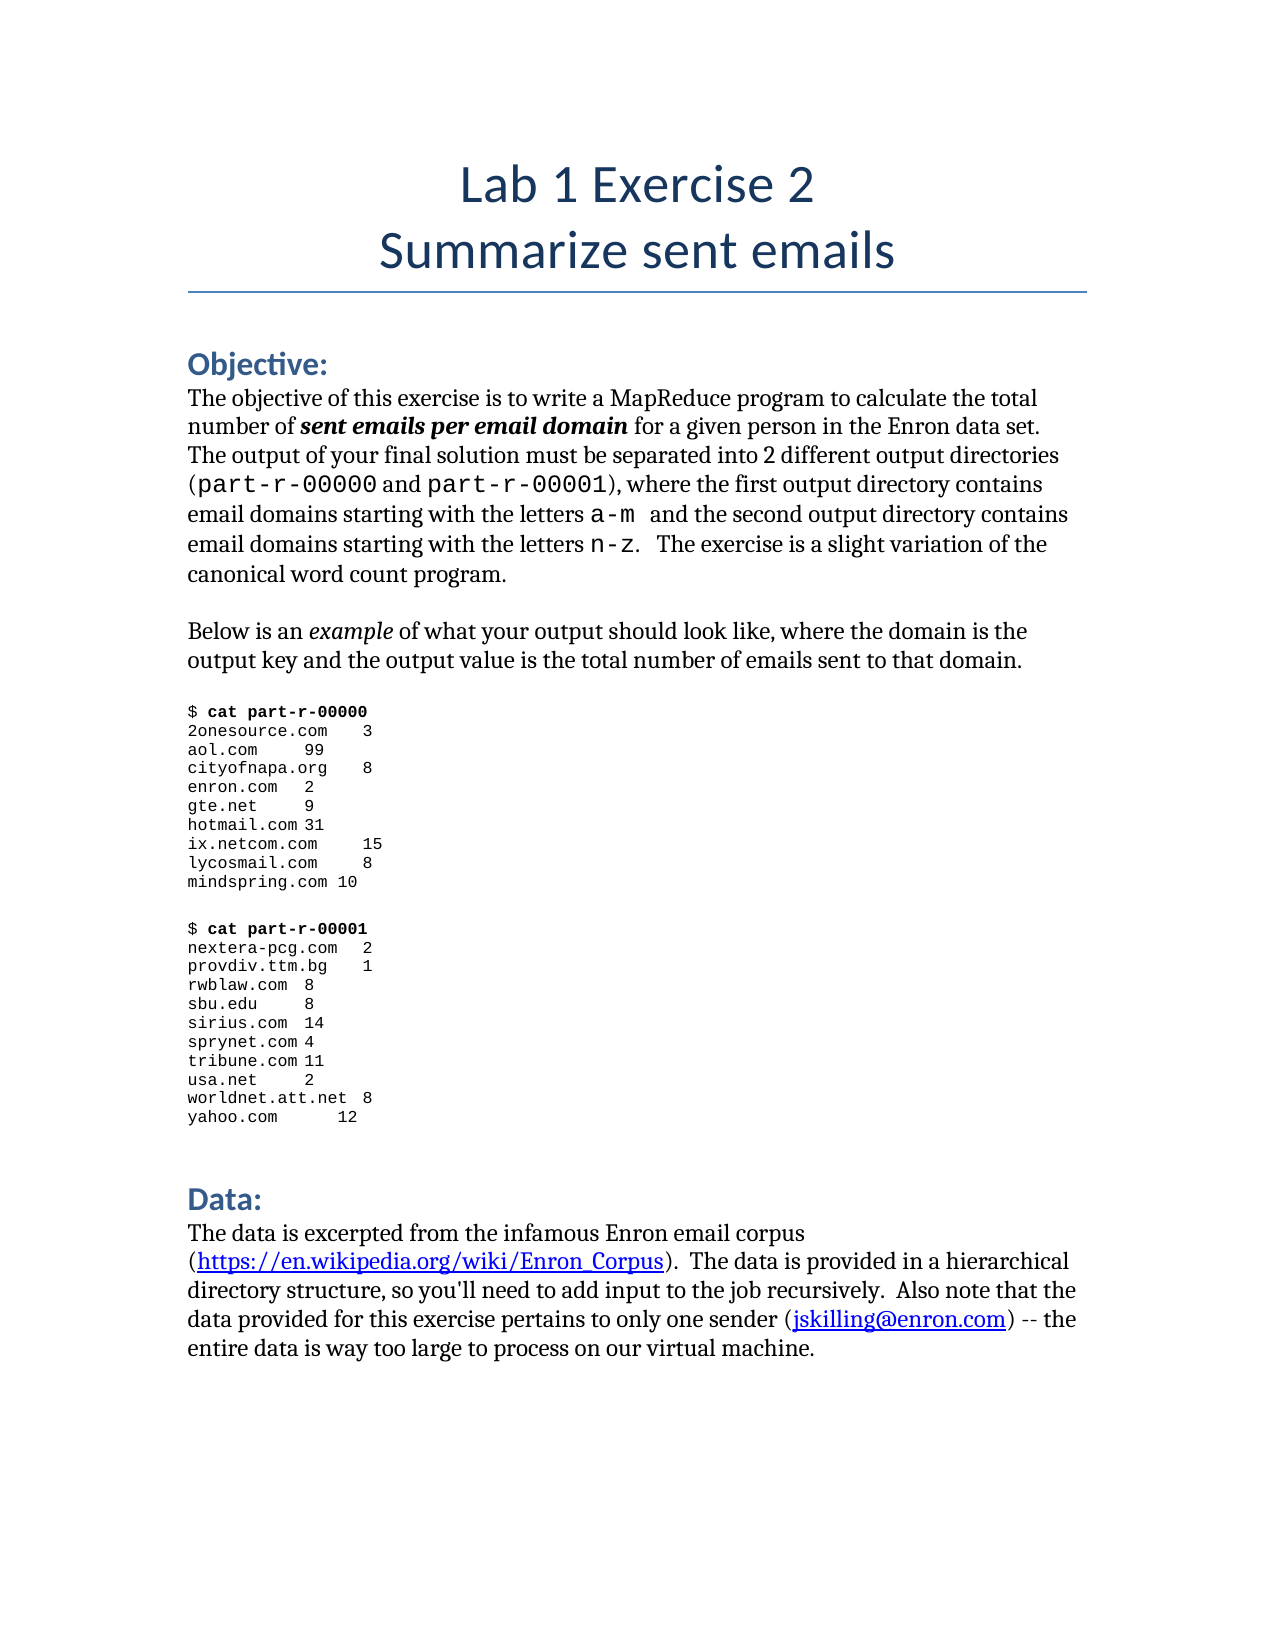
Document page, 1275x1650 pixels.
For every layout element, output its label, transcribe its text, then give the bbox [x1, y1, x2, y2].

subtitle Data: [187, 1178, 1087, 1218]
subtitle Objective: [187, 343, 1087, 383]
text nextera-pcg.com 2 [187, 939, 1087, 958]
text 2onesource.com 3 [187, 722, 1087, 741]
text lycosmail.com 8 [187, 854, 1087, 873]
text ix.netcom.com 15 [187, 835, 1087, 854]
text The objective of this exercise is to write a MapReduce program to calculate the total number of sent emails per email domain for a given person in the Enron data set. The output of your final solution must be separated into 2 different output directories (part-r-00000 and part-r-00001), where the first output directory contains email domains starting with the letters a-m and the second output directory contains email domains starting with the letters n-z. The exercise is a slight variation of the canonical word count program. [187, 383, 1087, 588]
text hotmail.com 31 [187, 817, 1087, 835]
text The data is excerpted from the infamous Enron email corpus (https://en.wikipedia.org/wiki/Enron_Corpus). The data is provided in a hierarchical directory structure, so you'll need to add input to the job recursively. Also note that the data provided for this exercise pertains to only one sender (jskilling@enron.com) -- the entire data is way too large to process on our virtual machine. [187, 1218, 1087, 1362]
text tribune.com 11 [187, 1052, 1087, 1071]
text rwblaw.com 8 [187, 977, 1087, 996]
text enron.com 2 [187, 779, 1087, 798]
text $ cat part-r-00001 [187, 920, 1087, 939]
text $ cat part-r-00000 [187, 703, 1087, 722]
text sprynet.com 4 [187, 1033, 1087, 1052]
text sbu.edu 8 [187, 996, 1087, 1014]
text cityofnapa.org 8 [187, 760, 1087, 779]
text Below is an example of what your output should look like, where the domain is the output key and the output value is the total number of emails sent to that domain. [187, 617, 1087, 675]
text yahoo.com 12 [187, 1109, 1087, 1128]
text mindspring.com 10 [187, 873, 1087, 892]
title Lab 1 Exercise 2 [187, 150, 1087, 216]
text provdiv.ttm.bg 1 [187, 958, 1087, 977]
text gte.net 9 [187, 798, 1087, 817]
text worldnet.att.net 8 [187, 1090, 1087, 1109]
text sirius.com 14 [187, 1014, 1087, 1033]
text usa.net 2 [187, 1071, 1087, 1090]
title Summarize sent emails [187, 216, 1087, 293]
text aol.com 99 [187, 741, 1087, 760]
